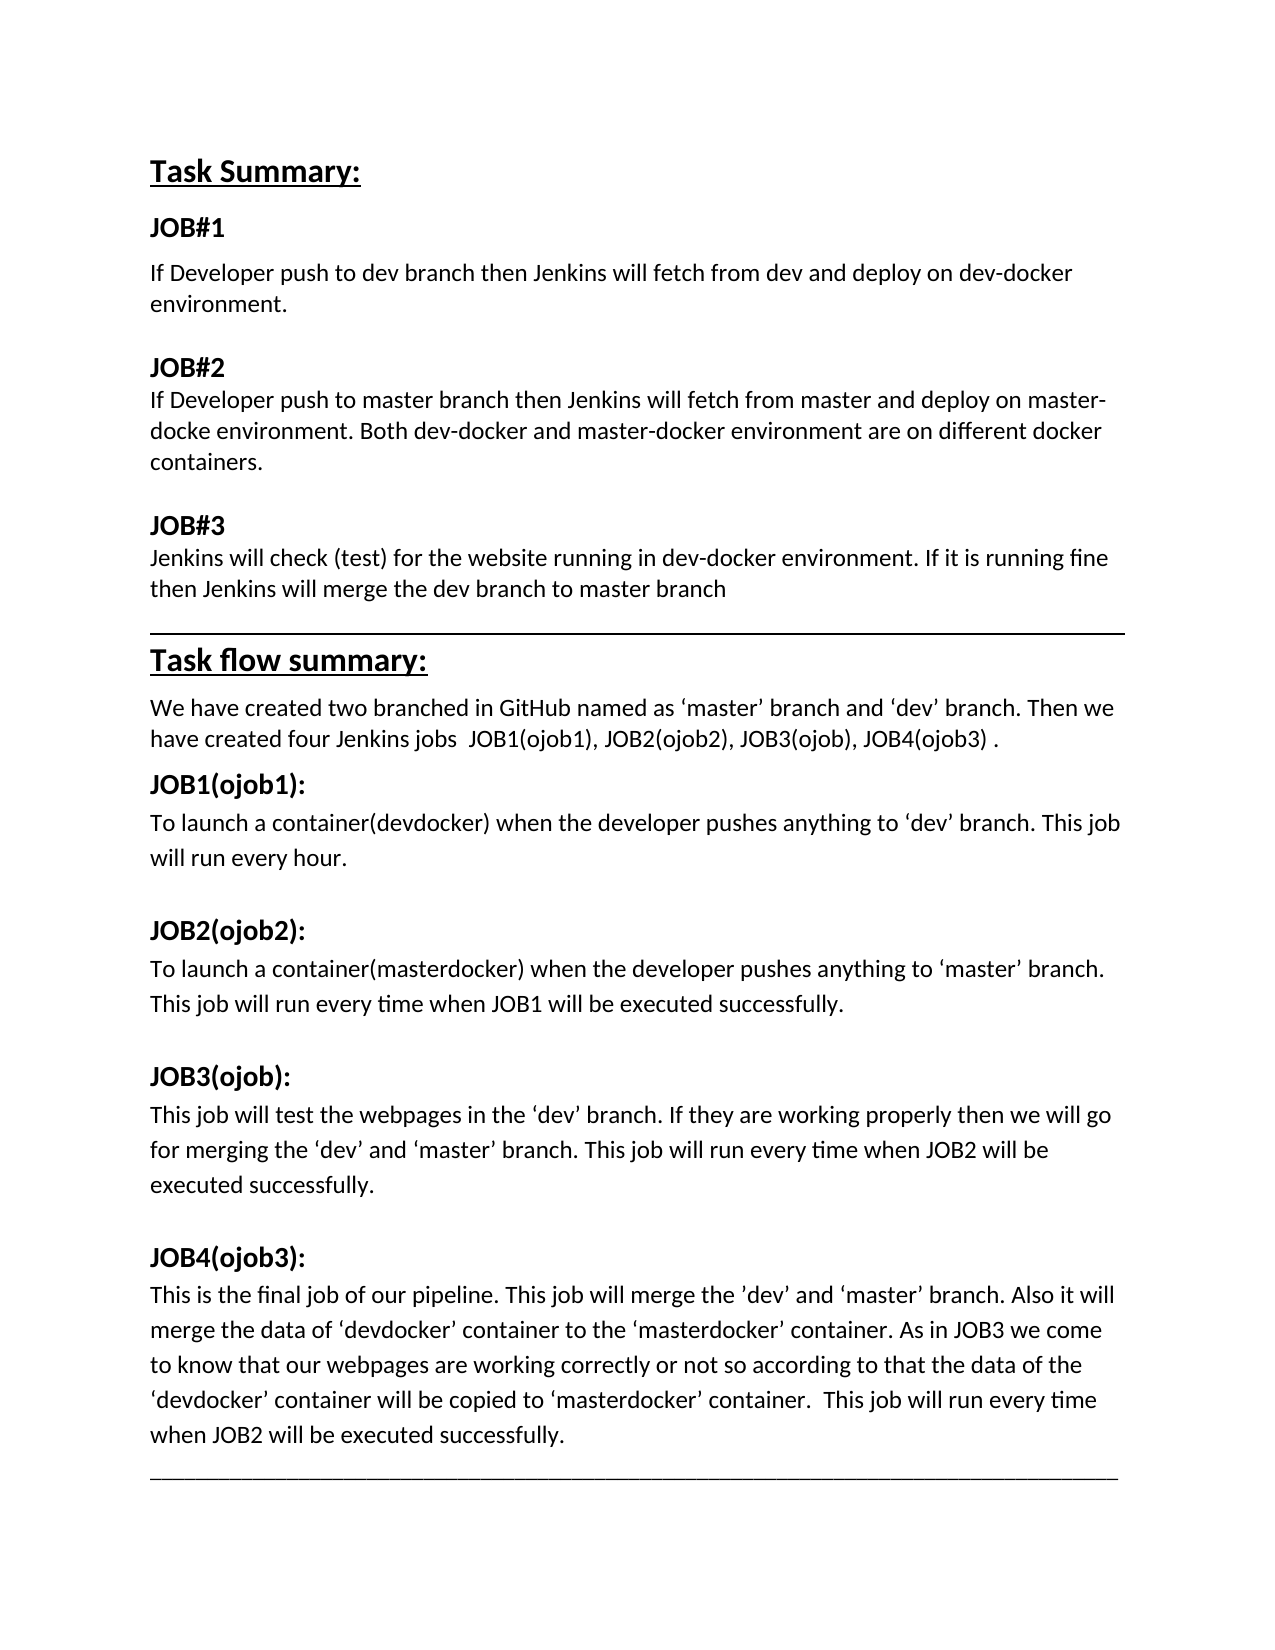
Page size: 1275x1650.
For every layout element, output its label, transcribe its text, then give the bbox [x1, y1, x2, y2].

text JOB2(ojob2): [150, 912, 1125, 947]
text Task flow summary: [150, 639, 1125, 680]
text JOB3(ojob): [150, 1058, 1125, 1093]
text This is the final job of our pipeline. This job will merge the ’dev’ and ‘master’ branch. Also it will merge the data of ‘devdocker’ container to the ‘masterdocker’ container. As in JOB3 we come to know that our webpages are working correctly or not so according to that the data of the ‘devdocker’ container will be copied to ‘masterdocker’ container. This job will run every time when JOB2 will be executed successfully. [150, 1280, 1125, 1450]
text We have created two branched in GitHub named as ‘master’ branch and ‘dev’ branch. Then we have created four Jenkins jobs JOB1(ojob1), JOB2(ojob2), JOB3(ojob), JOB4(ojob3) . [150, 692, 1125, 753]
text Jenkins will check (test) for the website running in dev-docker environment. If it is running fine then Jenkins will merge the dev branch to master branch [150, 542, 1125, 603]
text JOB#1 [150, 209, 1125, 245]
text If Developer push to dev branch then Jenkins will fetch from dev and deploy on dev-docker environment. [150, 257, 1125, 318]
text JOB1(ojob1): [150, 766, 1125, 802]
text This job will test the webpages in the ‘dev’ branch. If they are working properly then we will go for merging the ‘dev’ and ‘master’ branch. This job will run every time when JOB2 will be executed successfully. [150, 1099, 1125, 1199]
text JOB#2 [150, 349, 1125, 384]
text If Developer push to master branch then Jenkins will fetch from master and deploy on master-docke environment. Both dev-docker and master-docker environment are on different docker containers. [150, 384, 1125, 476]
text Task Summary: [150, 150, 1125, 191]
text _____________________________________________________________________________________ [150, 1455, 1125, 1483]
text JOB#3 [150, 507, 1125, 542]
text JOB4(ojob3): [150, 1239, 1125, 1274]
text To launch a container(masterdocker) when the developer pushes anything to ‘master’ branch. This job will run every time when JOB1 will be executed successfully. [150, 953, 1125, 1018]
text To launch a container(devdocker) when the developer pushes anything to ‘dev’ branch. This job will run every hour. [150, 807, 1125, 872]
